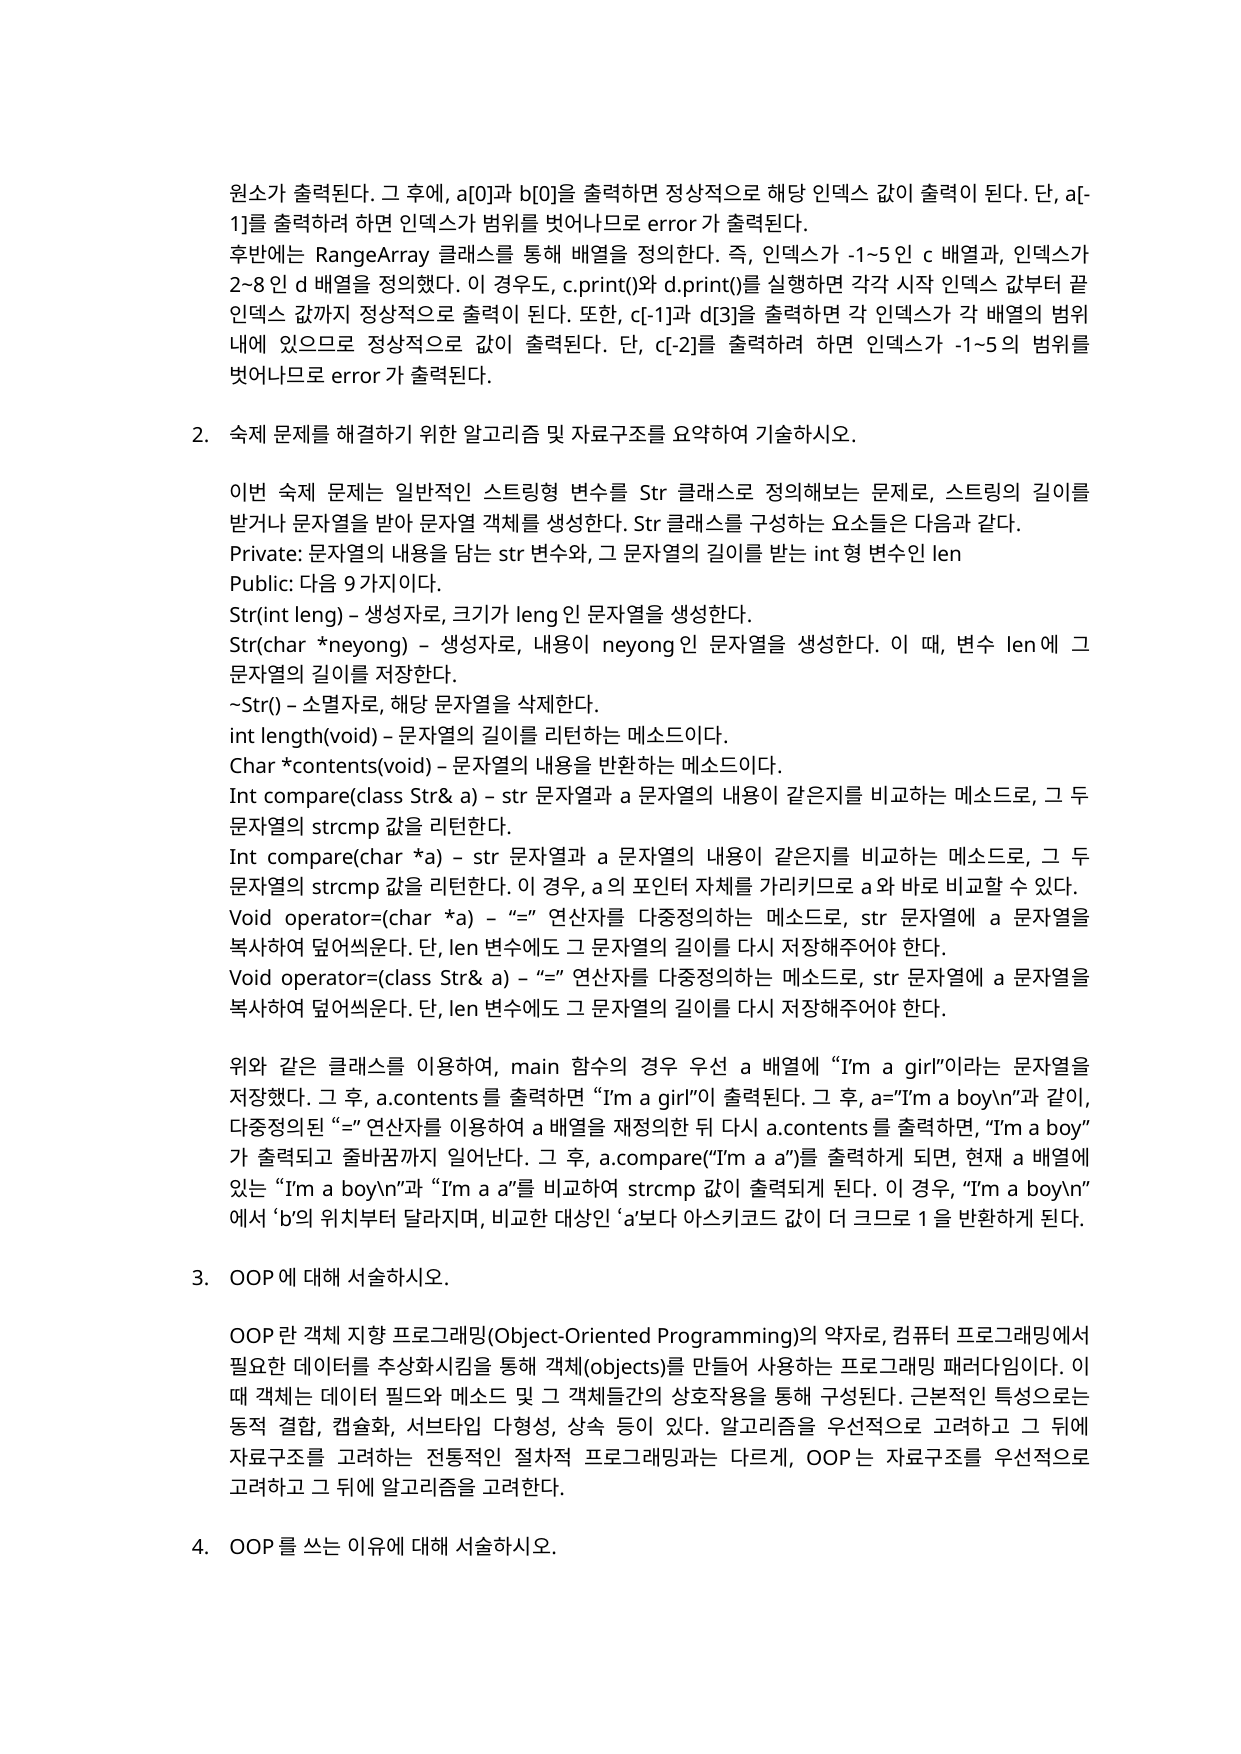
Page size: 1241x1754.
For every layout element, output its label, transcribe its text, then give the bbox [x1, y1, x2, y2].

list Int compare(char *a) – str 문자열과 a 문자열의 내용이 같은지를 비교하는 메소드로, 그 두 문자열의 strcmp 값을 리턴한다. 이 경우, a의 포인터 자체를 가리키므로 a와 바로 비교할 수 있다. [229, 840, 1090, 901]
list Str(int leng) – 생성자로, 크기가 leng인 문자열을 생성한다. [229, 598, 1090, 628]
list Void operator=(class Str& a) – “=” 연산자를 다중정의하는 메소드로, str 문자열에 a 문자열을 복사하여 덮어씌운다. 단, len 변수에도 그 문자열의 길이를 다시 저장해주어야 한다. [229, 962, 1090, 1022]
list 이번 숙제 문제는 일반적인 스트링형 변수를 Str 클래스로 정의해보는 문제로, 스트링의 길이를 받거나 문자열을 받아 문자열 객체를 생성한다. Str 클래스를 구성하는 요소들은 다음과 같다. [229, 477, 1090, 537]
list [229, 177, 1090, 238]
list ~Str() – 소멸자로, 해당 문자열을 삭제한다. [229, 689, 1090, 719]
list Char *contents(void) – 문자열의 내용을 반환하는 메소드이다. [229, 749, 1090, 780]
list Str(char *neyong) – 생성자로, 내용이 neyong인 문자열을 생성한다. 이 때, 변수 len에 그 문자열의 길이를 저장한다. [229, 628, 1090, 689]
list Public: 다음 9가지이다. [229, 567, 1090, 598]
list int length(void) – 문자열의 길이를 리턴하는 메소드이다. [229, 719, 1090, 749]
list Void operator=(char *a) – “=” 연산자를 다중정의하는 메소드로, str 문자열에 a 문자열을 복사하여 덮어씌운다. 단, len 변수에도 그 문자열의 길이를 다시 저장해주어야 한다. [229, 901, 1090, 962]
list OOP에 대해 서술하시오. [192, 1261, 1090, 1291]
list OOP란 객체 지향 프로그래밍(Object-Oriented Programming)의 약자로, 컴퓨터 프로그래밍에서 필요한 데이터를 추상화시킴을 통해 객체(objects)를 만들어 사용하는 프로그래밍 패러다임이다. 이 때 객체는 데이터 필드와 메소드 및 그 객체들간의 상호작용을 통해 구성된다. 근본적인 특성으로는 동적 결합, 캡슐화, 서브타입 다형성, 상속 등이 있다. 알고리즘을 우선적으로 고려하고 그 뒤에 자료구조를 고려하는 전통적인 절차적 프로그래밍과는 다르게, OOP는 자료구조를 우선적으로 고려하고 그 뒤에 알고리즘을 고려한다. [229, 1320, 1090, 1502]
list Private: 문자열의 내용을 담는 str 변수와, 그 문자열의 길이를 받는 int형 변수인 len [229, 537, 1090, 567]
list 위와 같은 클래스를 이용하여, main 함수의 경우 우선 a 배열에 “I’m a girl”이라는 문자열을 저장했다. 그 후, a.contents를 출력하면 “I’m a girl”이 출력된다. 그 후, a=”I’m a boy\n”과 같이, 다중정의된 “=” 연산자를 이용하여 a 배열을 재정의한 뒤 다시 a.contents를 출력하면, “I’m a boy”가 출력되고 줄바꿈까지 일어난다. 그 후, a.compare(“I’m a a”)를 출력하게 되면, 현재 a 배열에 있는 “I’m a boy\n”과 “I’m a a”를 비교하여 strcmp 값이 출력되게 된다. 이 경우, “I’m a boy\n”에서 ‘b’의 위치부터 달라지며, 비교한 대상인 ‘a’보다 아스키코드 값이 더 크므로 1을 반환하게 된다. [229, 1051, 1090, 1232]
list OOP를 쓰는 이유에 대해 서술하시오. [192, 1530, 1090, 1560]
list 숙제 문제를 해결하기 위한 알고리즘 및 자료구조를 요약하여 기술하시오. [192, 418, 1090, 448]
list 후반에는 RangeArray 클래스를 통해 배열을 정의한다. 즉, 인덱스가 -1~5인 c 배열과, 인덱스가 2~8인 d 배열을 정의했다. 이 경우도, c.print()와 d.print()를 실행하면 각각 시작 인덱스 값부터 끝 인덱스 값까지 정상적으로 출력이 된다. 또한, c[-1]과 d[3]을 출력하면 각 인덱스가 각 배열의 범위 내에 있으므로 정상적으로 값이 출력된다. 단, c[-2]를 출력하려 하면 인덱스가 -1~5의 범위를 벗어나므로 error가 출력된다. [229, 238, 1090, 389]
list Int compare(class Str& a) – str 문자열과 a 문자열의 내용이 같은지를 비교하는 메소드로, 그 두 문자열의 strcmp 값을 리턴한다. [229, 780, 1090, 840]
